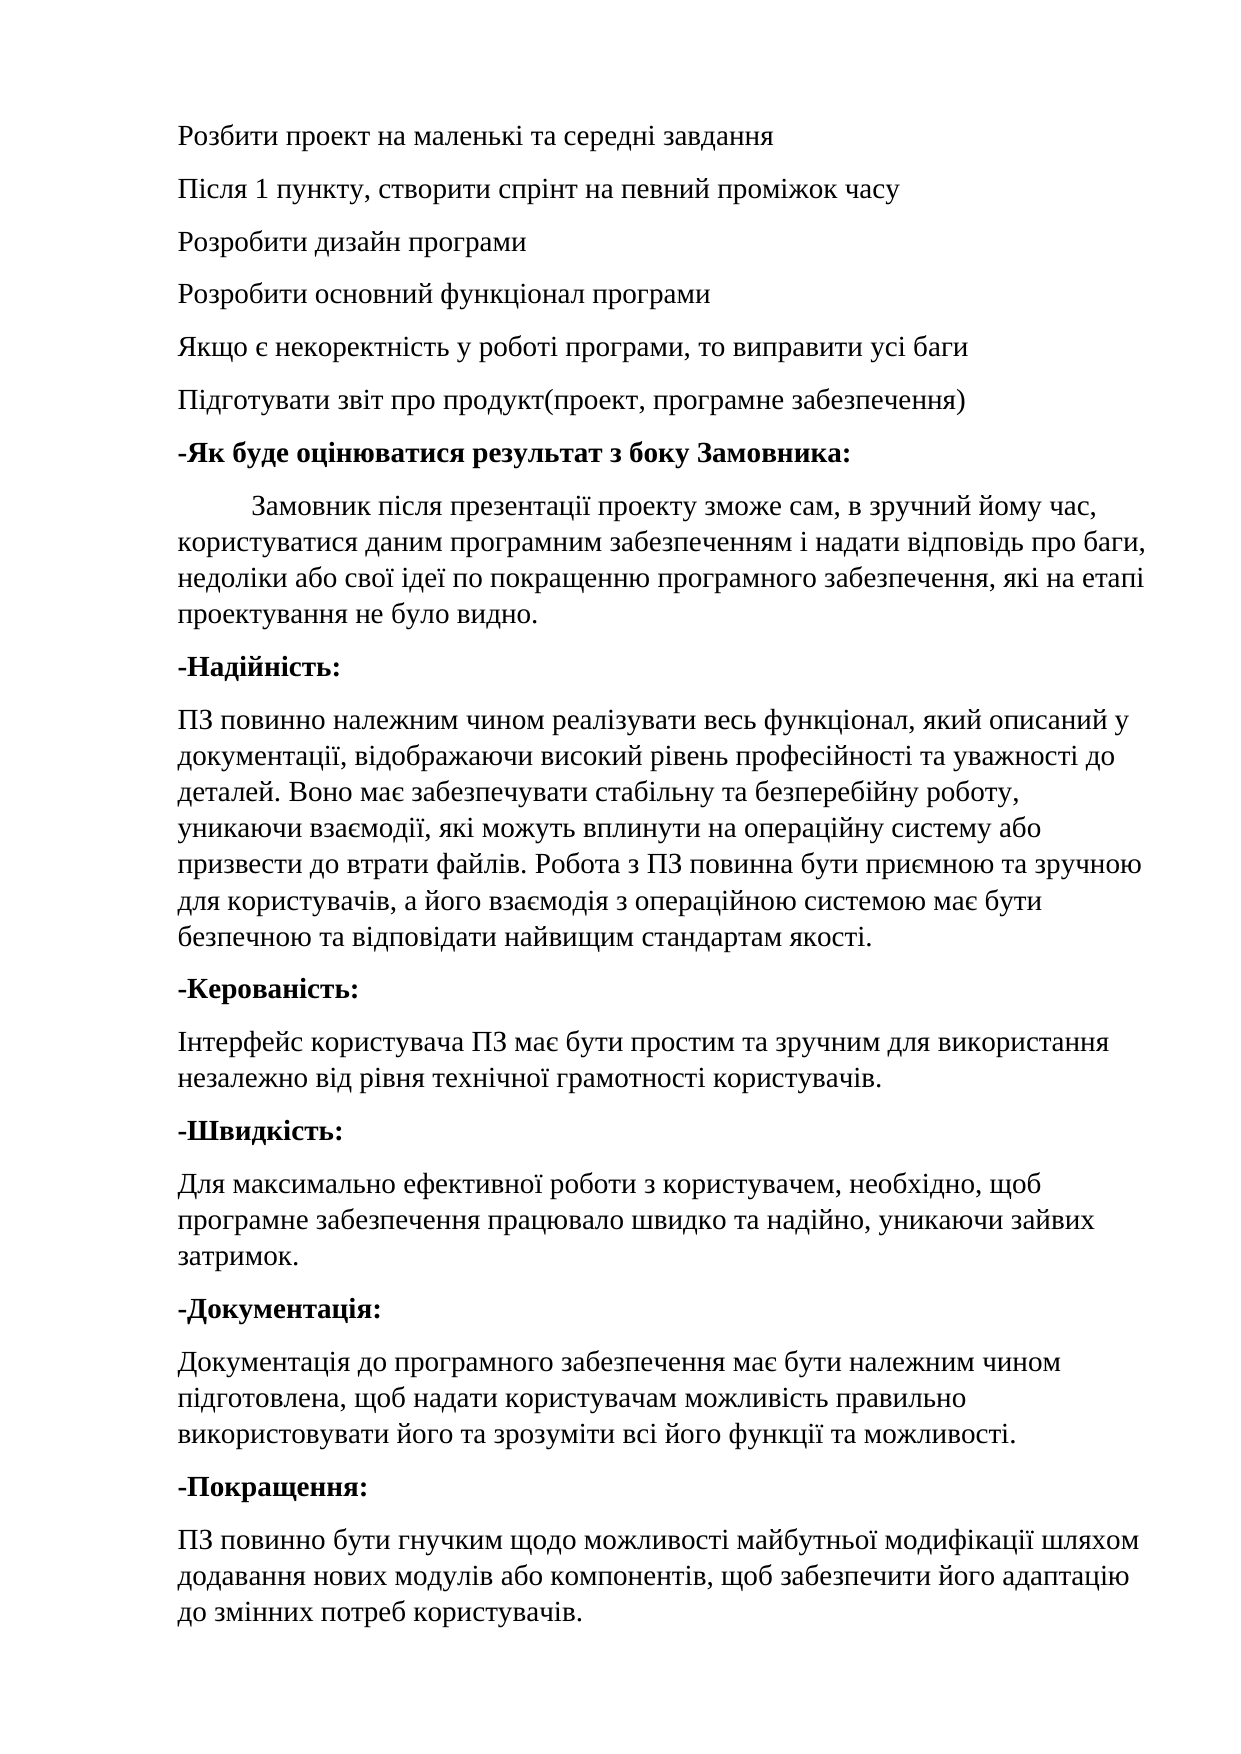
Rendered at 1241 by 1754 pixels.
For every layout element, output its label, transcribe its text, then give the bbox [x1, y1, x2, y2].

text -Як буде оцінюватися результат з боку Замовника: [177, 435, 1152, 468]
text Для максимально ефективної роботи з користувачем, необхідно, щоб програмне забезпечення працювало швидко та надійно, уникаючи зайвих затримок. [177, 1166, 1152, 1272]
text -Керованість: [177, 972, 1152, 1005]
text -Документація: [177, 1291, 1152, 1325]
text Після 1 пункту, створити спрінт на певний проміжок часу [177, 171, 1152, 204]
text Підготувати звіт про продукт(проект, програмне забезпечення) [177, 382, 1152, 416]
text Замовник після презентації проекту зможе сам, в зручний йому час, користуватися даним програмним забезпеченням і надати відповідь про баги, недоліки або свої ідеї по покращенню програмного забезпечення, які на етапі проектування не було видно. [177, 488, 1152, 630]
text Розбити проект на маленькі та середні завдання [177, 118, 1152, 152]
text Розробити дизайн програми [177, 224, 1152, 257]
text ПЗ повинно належним чином реалізувати весь функціонал, який описаний у документації, відображаючи високий рівень професійності та уважності до деталей. Воно має забезпечувати стабільну та безперебійну роботу, уникаючи взаємодії, які можуть вплинути на операційну систему або призвести до втрати файлів. Робота з ПЗ повинна бути приємною та зручною для користувачів, а його взаємодія з операційною системою має бути безпечною та відповідати найвищим стандартам якості. [177, 702, 1152, 952]
text Розробити основний функціонал програми [177, 277, 1152, 310]
text ПЗ повинно бути гнучким щодо можливості майбутньої модифікації шляхом додавання нових модулів або компонентів, щоб забезпечити його адаптацію до змінних потреб користувачів. [177, 1522, 1152, 1628]
text Якщо є некоректність у роботі програми, то виправити усі баги [177, 329, 1152, 363]
text Інтерфейс користувача ПЗ має бути простим та зручним для використання незалежно від рівня технічної грамотності користувачів. [177, 1024, 1152, 1094]
text -Покращення: [177, 1469, 1152, 1503]
text -Швидкість: [177, 1113, 1152, 1147]
text -Надійність: [177, 649, 1152, 683]
text Документація до програмного забезпечення має бути належним чином підготовлена, щоб надати користувачам можливість правильно використовувати його та зрозуміти всі його функції та можливості. [177, 1344, 1152, 1450]
